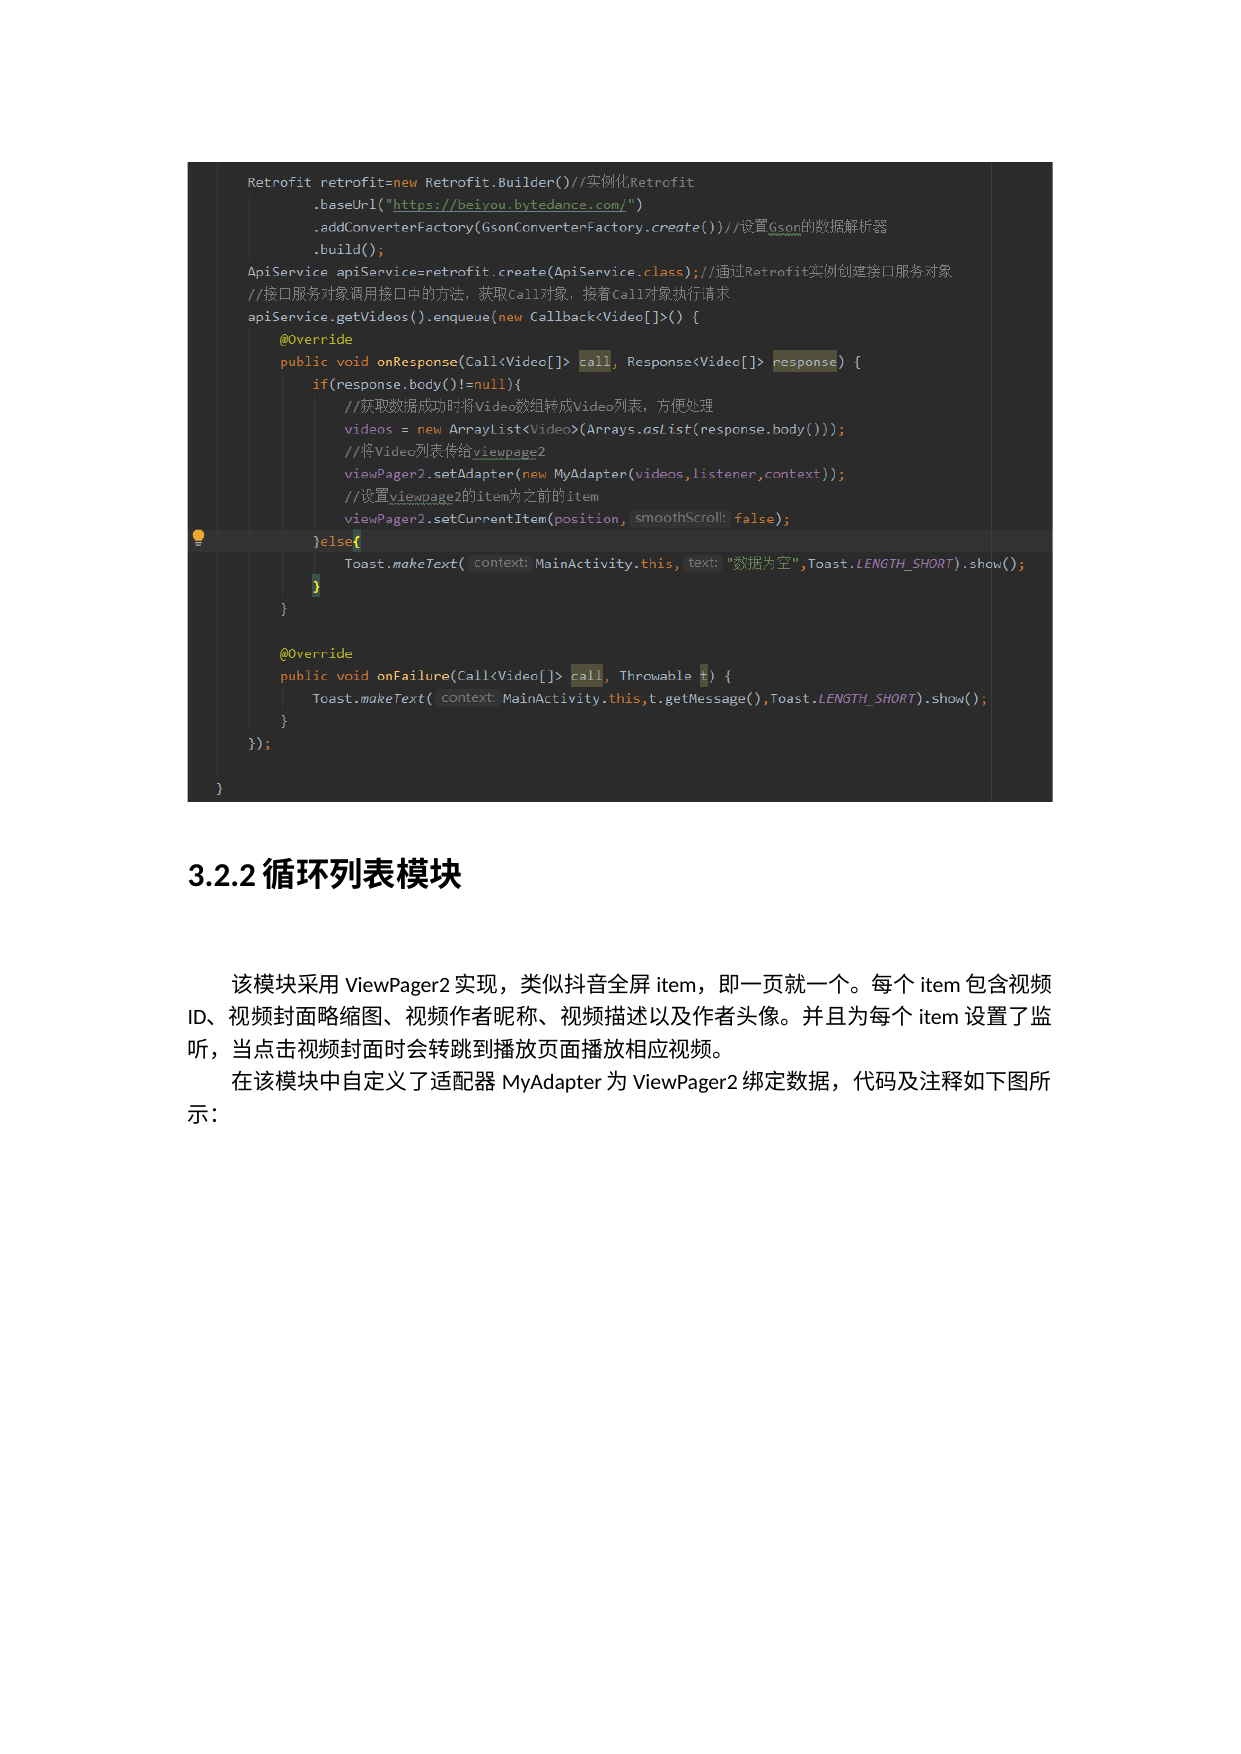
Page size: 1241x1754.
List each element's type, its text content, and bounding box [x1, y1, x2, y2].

text 在该模块中自定义了适配器MyAdapter为ViewPager2绑定数据，代码及注释如下图所示： [187, 1064, 1053, 1129]
subtitle 3.2.2循环列表模块 [187, 839, 1053, 904]
picture [187, 162, 1053, 802]
text 该模块采用ViewPager2实现，类似抖音全屏item，即一页就一个。每个item包含视频ID、视频封面略缩图、视频作者昵称、视频描述以及作者头像。并且为每个item 设置了监听，当点击视频封面时会转跳到播放页面播放相应视频。 [187, 966, 1053, 1064]
